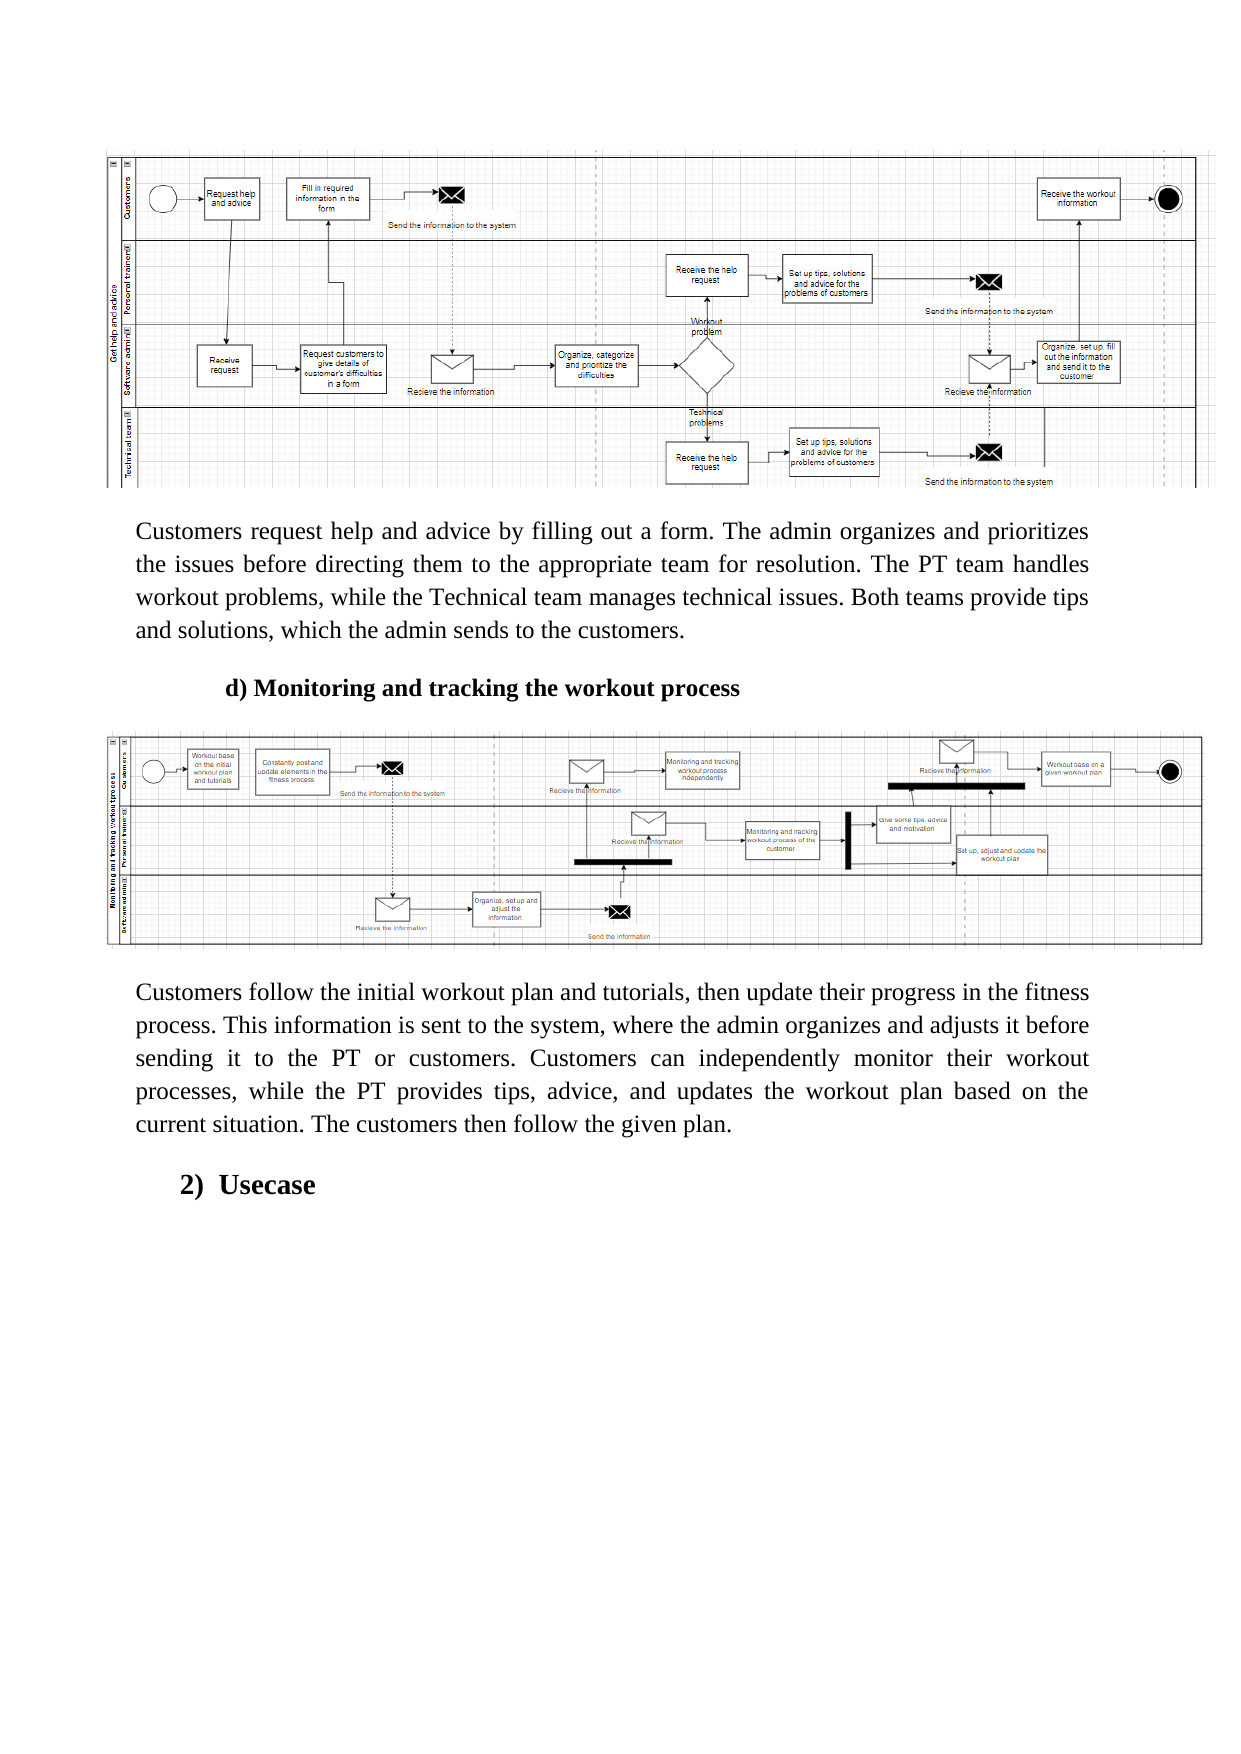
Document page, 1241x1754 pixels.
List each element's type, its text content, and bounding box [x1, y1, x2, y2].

picture [105, 150, 1216, 488]
picture [105, 731, 1205, 949]
text 2) Usecase [150, 1167, 1090, 1201]
text d) Monitoring and tracking the workout process [135, 673, 1090, 702]
text Customers follow the initial workout plan and tutorials, then update their progress in the fitness process. This information is sent to the system, where the admin organizes and adjusts it before sending it to the PT or customers. Customers can independently monitor their workout processes, while the PT provides tips, advice, and updates the workout plan based on the current situation. The customers then follow the given plan. [135, 977, 1090, 1138]
text Customers request help and advice by filling out a form. The admin organizes and prioritizes the issues before directing them to the appropriate team for resolution. The PT team handles workout problems, while the Technical team manages technical issues. Both teams provide tips and solutions, which the admin sends to the customers. [135, 516, 1090, 644]
